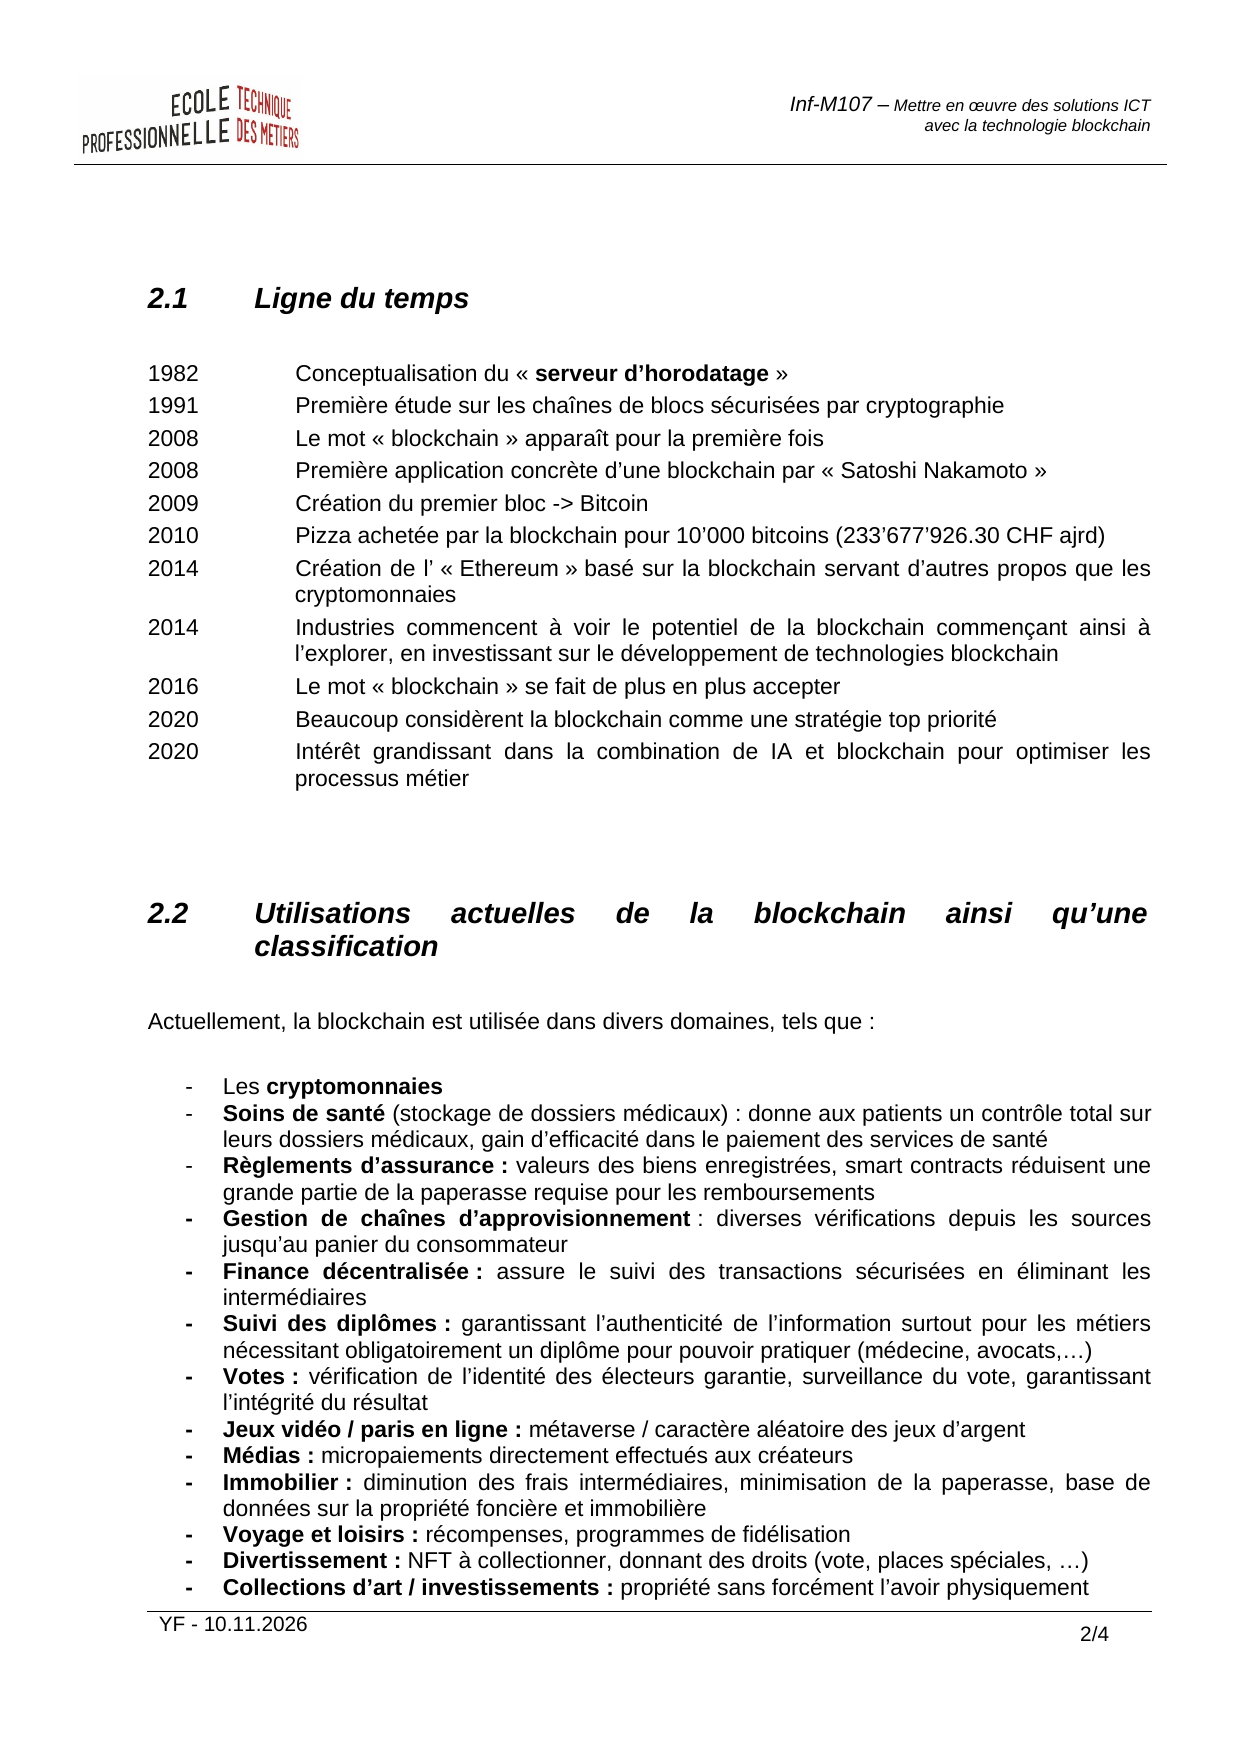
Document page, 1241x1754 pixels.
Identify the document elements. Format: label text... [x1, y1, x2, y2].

text 2020 Intérêt grandissant dans la combination de IA et blockchain pour optimiser les processus métier [148, 738, 1152, 791]
picture [76, 76, 304, 161]
list Soins de santé (stockage de dossiers médicaux) : donne aux patients un contrôle total sur leurs dossiers médicaux, gain d’efficacité dans le paiement des services de santé [185, 1099, 1152, 1152]
subtitle Utilisations actuelles de la blockchain ainsi qu’une classification [148, 896, 1152, 963]
list Médias : micropaiements directement effectués aux créateurs [185, 1442, 1152, 1468]
text 2008 Le mot « blockchain » apparaît pour la première fois [148, 425, 1152, 451]
text 1991 Première étude sur les chaînes de blocs sécurisées par cryptographie [148, 392, 1152, 418]
text 2016 Le mot « blockchain » se fait de plus en plus accepter [148, 673, 1152, 699]
text 2020 Beaucoup considèrent la blockchain comme une stratégie top priorité [148, 706, 1152, 732]
text 1982 Conceptualisation du « serveur d’horodatage » [148, 359, 1152, 386]
text 2014 Création de l’ « Ethereum » basé sur la blockchain servant d’autres propos que les cryptomonnaies [148, 555, 1152, 608]
list Règlements d’assurance : valeurs des biens enregistrées, smart contracts réduisent une grande partie de la paperasse requise pour les remboursements [185, 1152, 1152, 1205]
list Votes : vérification de l’identité des électeurs garantie, surveillance du vote, garantissant l’intégrité du résultat [185, 1363, 1152, 1416]
text 2009 Création du premier bloc -> Bitcoin [148, 490, 1152, 516]
text Actuellement, la blockchain est utilisée dans divers domaines, tels que : [148, 1008, 1152, 1034]
list Voyage et loisirs : récompenses, programmes de fidélisation [185, 1521, 1152, 1547]
list Suivi des diplômes : garantissant l’authenticité de l’information surtout pour les métiers nécessitant obligatoirement un diplôme pour pouvoir pratiquer (médecine, avocats,…) [185, 1310, 1152, 1363]
list Finance décentralisée : assure le suivi des transactions sécurisées en éliminant les intermédiaires [185, 1258, 1152, 1310]
list Jeux vidéo / paris en ligne : métaverse / caractère aléatoire des jeux d’argent [185, 1416, 1152, 1442]
list Les cryptomonnaies [185, 1073, 1152, 1099]
text 2008 Première application concrète d’une blockchain par « Satoshi Nakamoto » [148, 457, 1152, 484]
subtitle Ligne du temps [148, 281, 1152, 314]
list Divertissement : NFT à collectionner, donnant des droits (vote, places spéciales, …) [185, 1547, 1152, 1574]
text 2014 Industries commencent à voir le potentiel de la blockchain commençant ainsi à l’explorer, en investissant sur le développement de technologies blockchain [148, 614, 1152, 667]
list Gestion de chaînes d’approvisionnement : diverses vérifications depuis les sources jusqu’au panier du consommateur [185, 1205, 1152, 1258]
list Immobilier : diminution des frais intermédiaires, minimisation de la paperasse, base de données sur la propriété foncière et immobilière [185, 1468, 1152, 1521]
list Collections d’art / investissements : propriété sans forcément l’avoir physiquement [185, 1574, 1152, 1600]
text 2010 Pizza achetée par la blockchain pour 10’000 bitcoins (233’677’926.30 CHF ajrd) [148, 522, 1152, 549]
